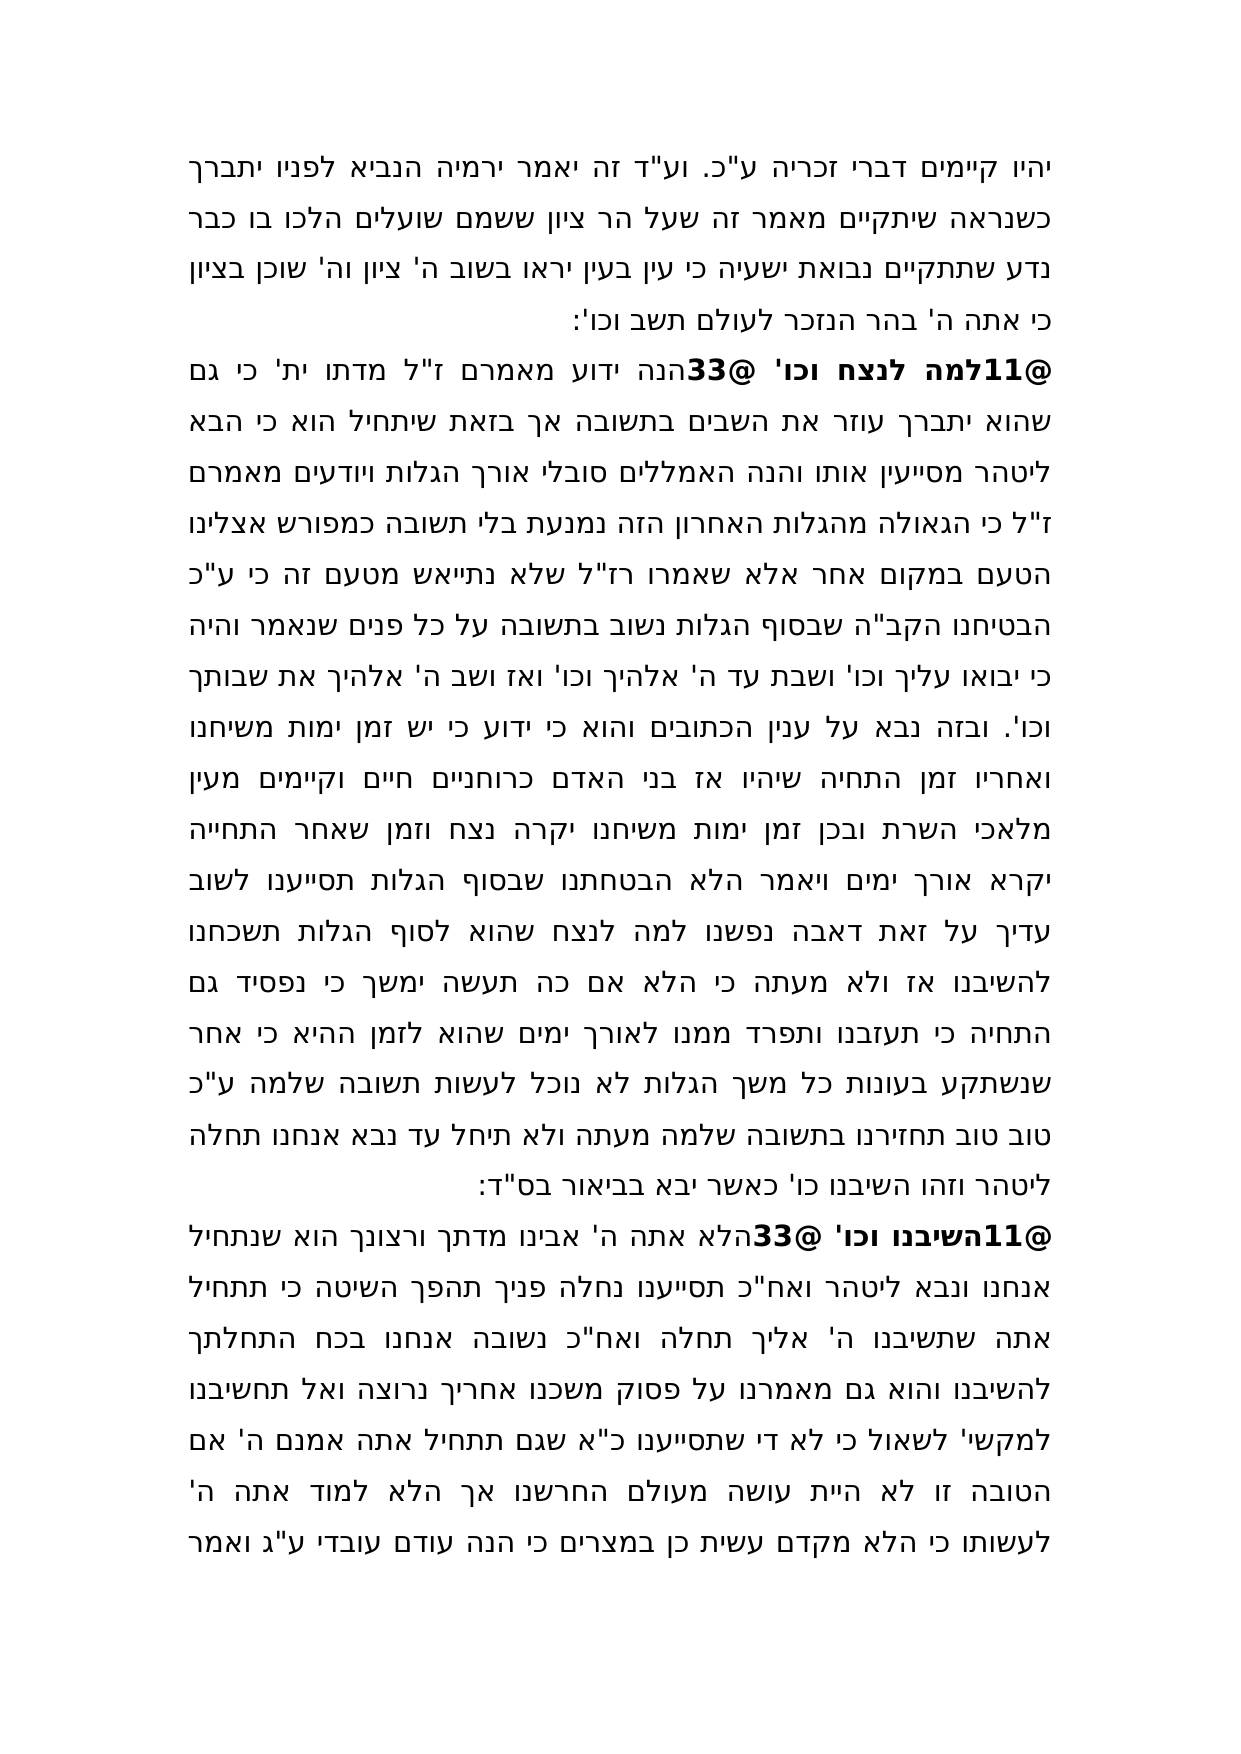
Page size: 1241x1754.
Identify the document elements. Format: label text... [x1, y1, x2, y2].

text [187, 150, 1053, 337]
text @11למה לנצח וכו' @33הנה ידוע מאמרם ז"ל מדתו ית' כי גם שהוא יתברך עוזר את השבים בתשובה אך בזאת שיתחיל הוא כי הבא ליטהר מסייעין אותו והנה האמללים סובלי אורך הגלות ויודעים מאמרם ז"ל כי הגאולה מהגלות האחרון הזה נמנעת בלי תשובה כמפורש אצלינו הטעם במקום אחר אלא שאמרו רז"ל שלא נתייאש מטעם זה כי ע"כ הבטיחנו הקב"ה שבסוף הגלות נשוב בתשובה על כל פנים שנאמר והיה כי יבואו עליך וכו' ושבת עד ה' אלהיך וכו' ואז ושב ה' אלהיך את שבותך וכו'. ובזה נבא על ענין הכתובים והוא כי ידוע כי יש זמן ימות משיחנו ואחריו זמן התחיה שיהיו אז בני האדם כרוחניים חיים וקיימים מעין מלאכי השרת ובכן זמן ימות משיחנו יקרה נצח וזמן שאחר התחייה יקרא אורך ימים ויאמר הלא הבטחתנו שבסוף הגלות תסייענו לשוב עדיך על זאת דאבה נפשנו למה לנצח שהוא לסוף הגלות תשכחנו להשיבנו אז ולא מעתה כי הלא אם כה תעשה ימשך כי נפסיד גם התחיה כי תעזבנו ותפרד ממנו לאורך ימים שהוא לזמן ההיא כי אחר שנשתקע בעונות כל משך הגלות לא נוכל לעשות תשובה שלמה ע"כ טוב טוב תחזירנו בתשובה שלמה מעתה ולא תיחל עד נבא אנחנו תחלה ליטהר וזהו השיבנו כו' כאשר יבא בביאור בס"ד: [187, 354, 1053, 1203]
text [187, 1220, 1053, 1559]
